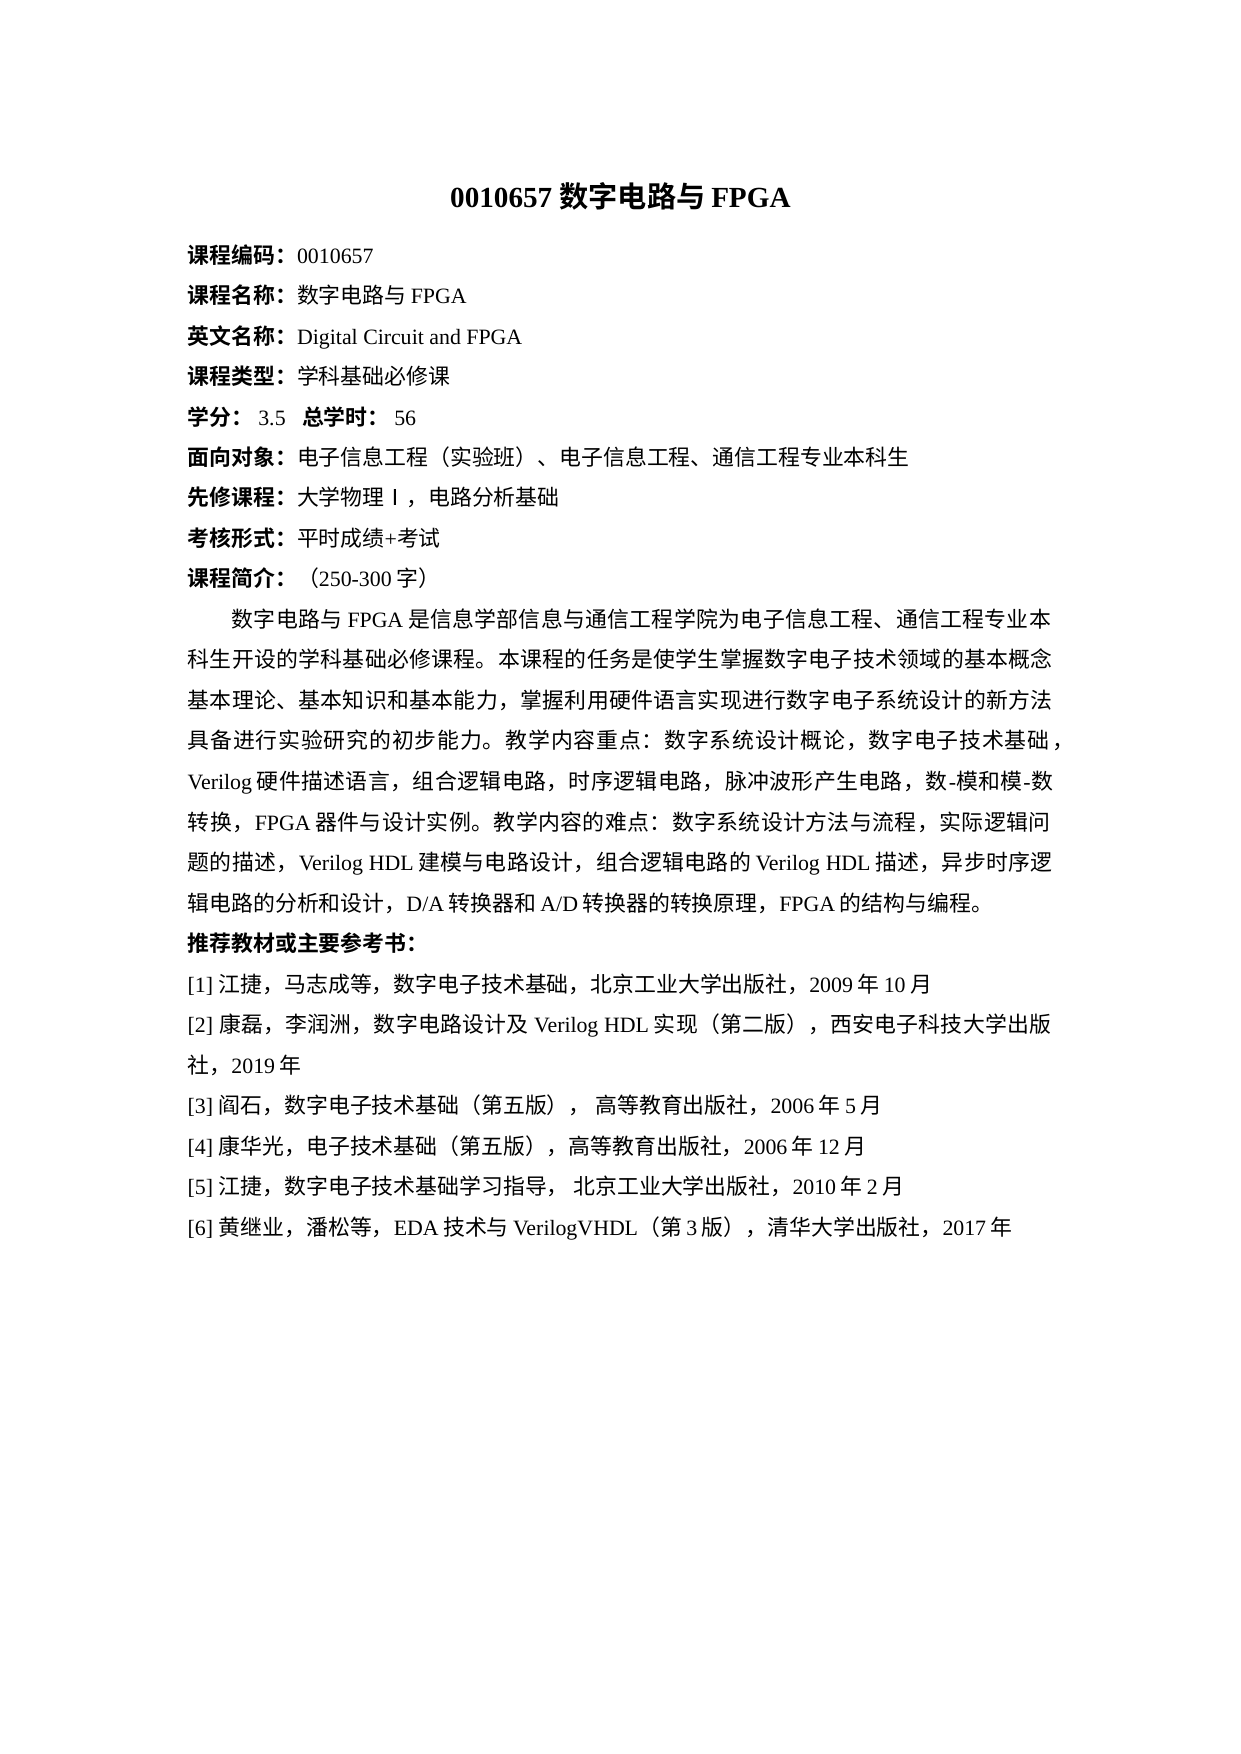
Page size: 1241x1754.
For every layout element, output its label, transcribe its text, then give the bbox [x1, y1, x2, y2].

title 0010657 数字电路与FPGA [187, 162, 1053, 227]
text [6] 黄继业，潘松等，EDA技术与VerilogVHDL（第3版），清华大学出版社，2017年 [187, 1209, 1053, 1242]
text 数字电路与FPGA是信息学部信息与通信工程学院为电子信息工程、通信工程专业本科生开设的学科基础必修课程。本课程的任务是使学生掌握数字电子技术领域的基本概念、基本理论、基本知识和基本能力，掌握利用硬件语言实现进行数字电子系统设计的新方法，具备进行实验研究的初步能力。教学内容重点：数字系统设计概论，数字电子技术基础，Verilog硬件描述语言，组合逻辑电路，时序逻辑电路，脉冲波形产生电路，数-模和模-数转换，FPGA器件与设计实例。教学内容的难点：数字系统设计方法与流程，实际逻辑问题的描述，Verilog HDL建模与电路设计，组合逻辑电路的Verilog HDL描述，异步时序逻辑电路的分析和设计，D/A转换器和A/D转换器的转换原理，FPGA的结构与编程。 [187, 601, 1053, 918]
text [4] 康华光，电子技术基础（第五版），高等教育出版社，2006年12月 [187, 1128, 1053, 1161]
text 课程名称：数字电路与FPGA [187, 278, 1053, 310]
text 课程类型：学科基础必修课 [187, 359, 1053, 391]
text [2] 康磊，李润洲，数字电路设计及Verilog HDL实现（第二版），西安电子科技大学出版社，2019年 [187, 1007, 1053, 1080]
text 学分： 3.5 总学时： 56 [187, 399, 1053, 432]
text 课程简介：（250-300字） [187, 561, 1053, 593]
text 课程编码：0010657 [187, 237, 1053, 270]
text [3] 阎石，数字电子技术基础（第五版）， 高等教育出版社，2006年5月 [187, 1088, 1053, 1120]
text 先修课程：大学物理Ⅰ，电路分析基础 [187, 480, 1053, 512]
text 英文名称：Digital Circuit and FPGA [187, 318, 1053, 351]
text [5] 江捷，数字电子技术基础学习指导， 北京工业大学出版社，2010年2月 [187, 1169, 1053, 1201]
text 推荐教材或主要参考书： [187, 926, 1053, 958]
text 考核形式：平时成绩+考试 [187, 520, 1053, 553]
text [1] 江捷，马志成等，数字电子技术基础，北京工业大学出版社，2009年10月 [187, 966, 1053, 999]
text 面向对象：电子信息工程（实验班）、电子信息工程、通信工程专业本科生 [187, 439, 1053, 472]
